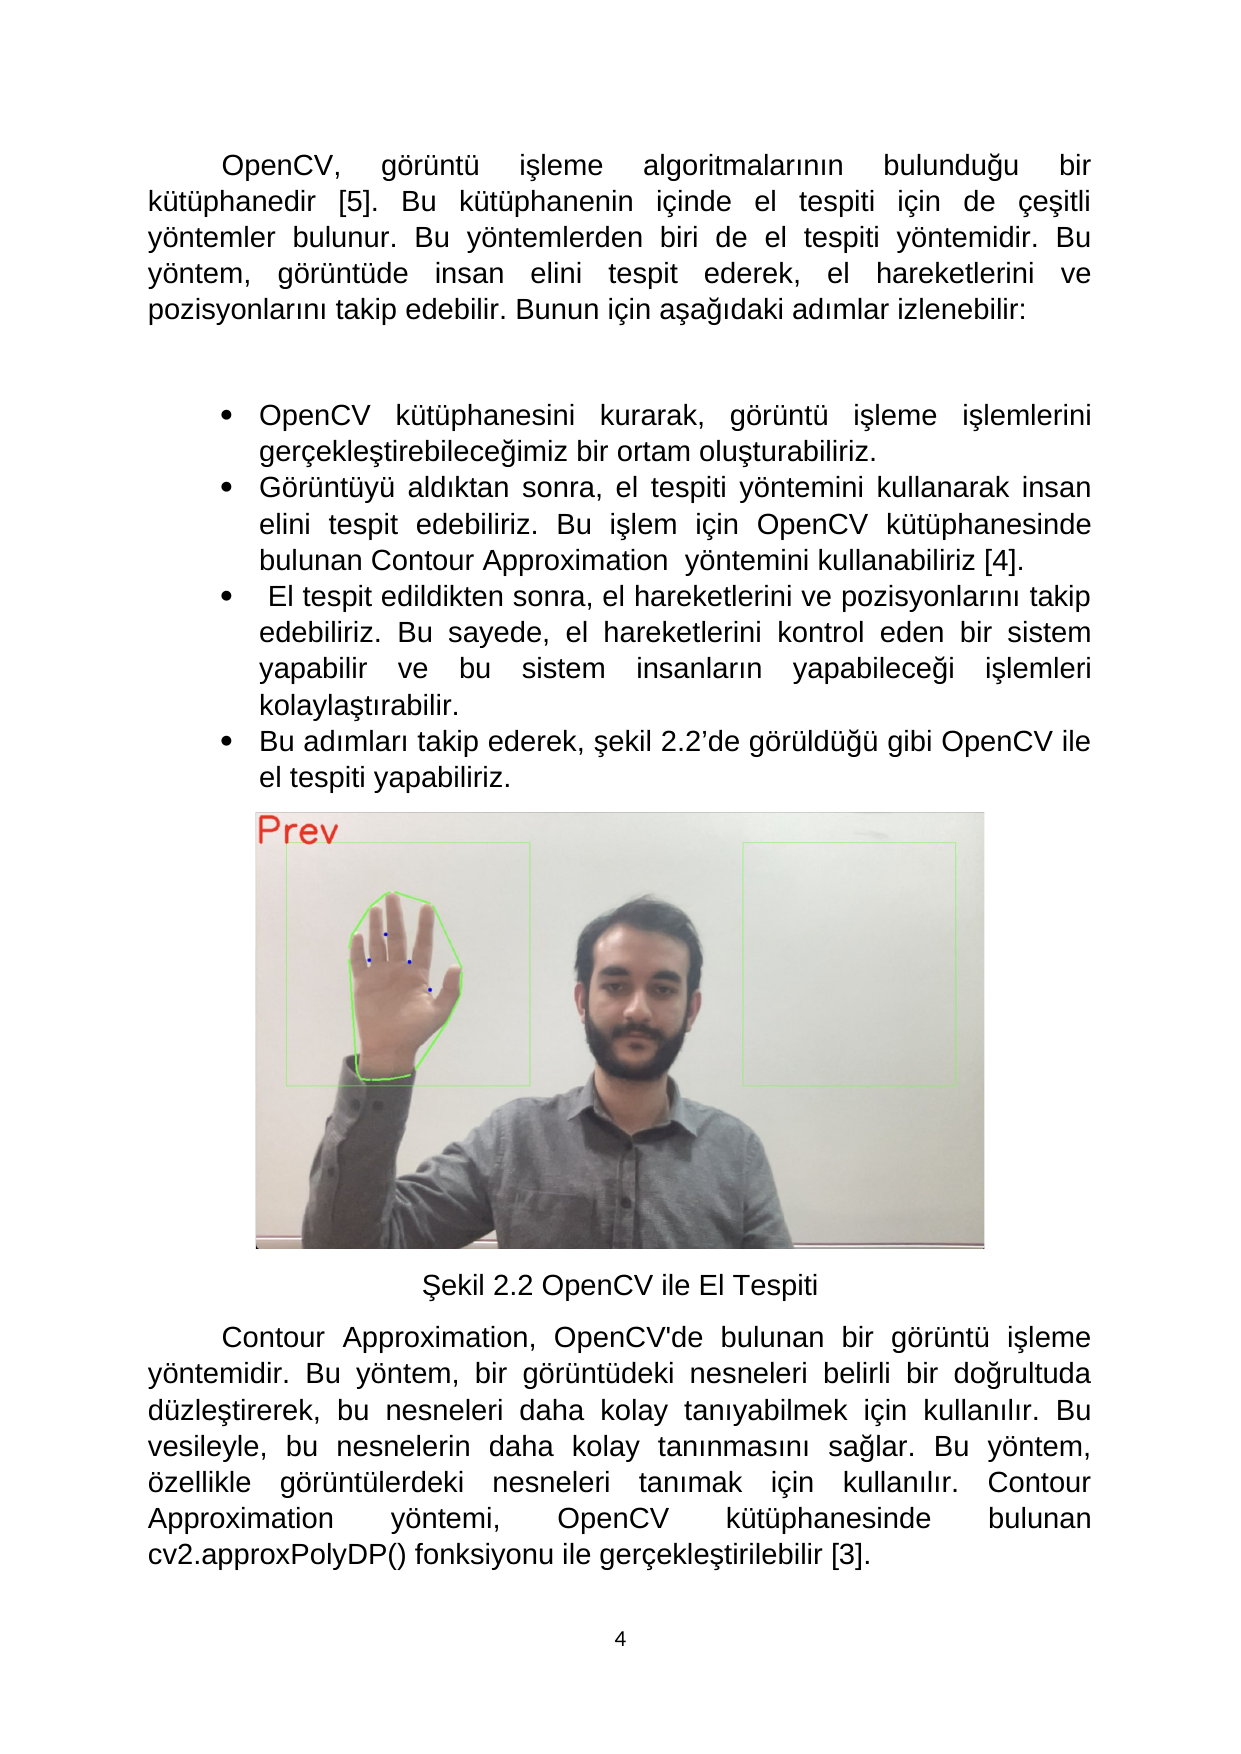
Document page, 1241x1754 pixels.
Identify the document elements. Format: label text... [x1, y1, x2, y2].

list OpenCV kütüphanesini kurarak, görüntü işleme işlemlerini gerçekleştirebileceğimiz bir ortam oluşturabiliriz. [221, 398, 1093, 468]
list Görüntüyü aldıktan sonra, el tespiti yöntemini kullanarak insan elini tespit edebiliriz. Bu işlem için OpenCV kütüphanesinde bulunan Contour Approximation yöntemini kullanabiliriz [4]. [221, 470, 1093, 576]
picture [255, 812, 985, 1249]
text Şekil 2.2 OpenCV ile El Tespiti [148, 1267, 1093, 1301]
list El tespit edildikten sonra, el hareketlerini ve pozisyonlarını takip edebiliriz. Bu sayede, el hareketlerini kontrol eden bir sistem yapabilir ve bu sistem insanların yapabileceği işlemleri kolaylaştırabilir. [221, 579, 1093, 721]
text OpenCV, görüntü işleme algoritmalarının bulunduğu bir kütüphanedir [5]. Bu kütüphanenin içinde el tespiti için de çeşitli yöntemler bulunur. Bu yöntemlerden biri de el tespiti yöntemidir. Bu yöntem, görüntüde insan elini tespit ederek, el hareketlerini ve pozisyonlarını takip edebilir. Bunun için aşağıdaki adımlar izlenebilir: [148, 148, 1093, 326]
text Contour Approximation, OpenCV'de bulunan bir görüntü işleme yöntemidir. Bu yöntem, bir görüntüdeki nesneleri belirli bir doğrultuda düzleştirerek, bu nesneleri daha kolay tanıyabilmek için kullanılır. Bu vesileyle, bu nesnelerin daha kolay tanınmasını sağlar. Bu yöntem, özellikle görüntülerdeki nesneleri tanımak için kullanılır. Contour Approximation yöntemi, OpenCV kütüphanesinde bulunan cv2.approxPolyDP() fonksiyonu ile gerçekleştirilebilir [3]. [148, 1320, 1093, 1571]
list Bu adımları takip ederek, şekil 2.2’de görüldüğü gibi OpenCV ile el tespiti yapabiliriz. [221, 724, 1093, 794]
